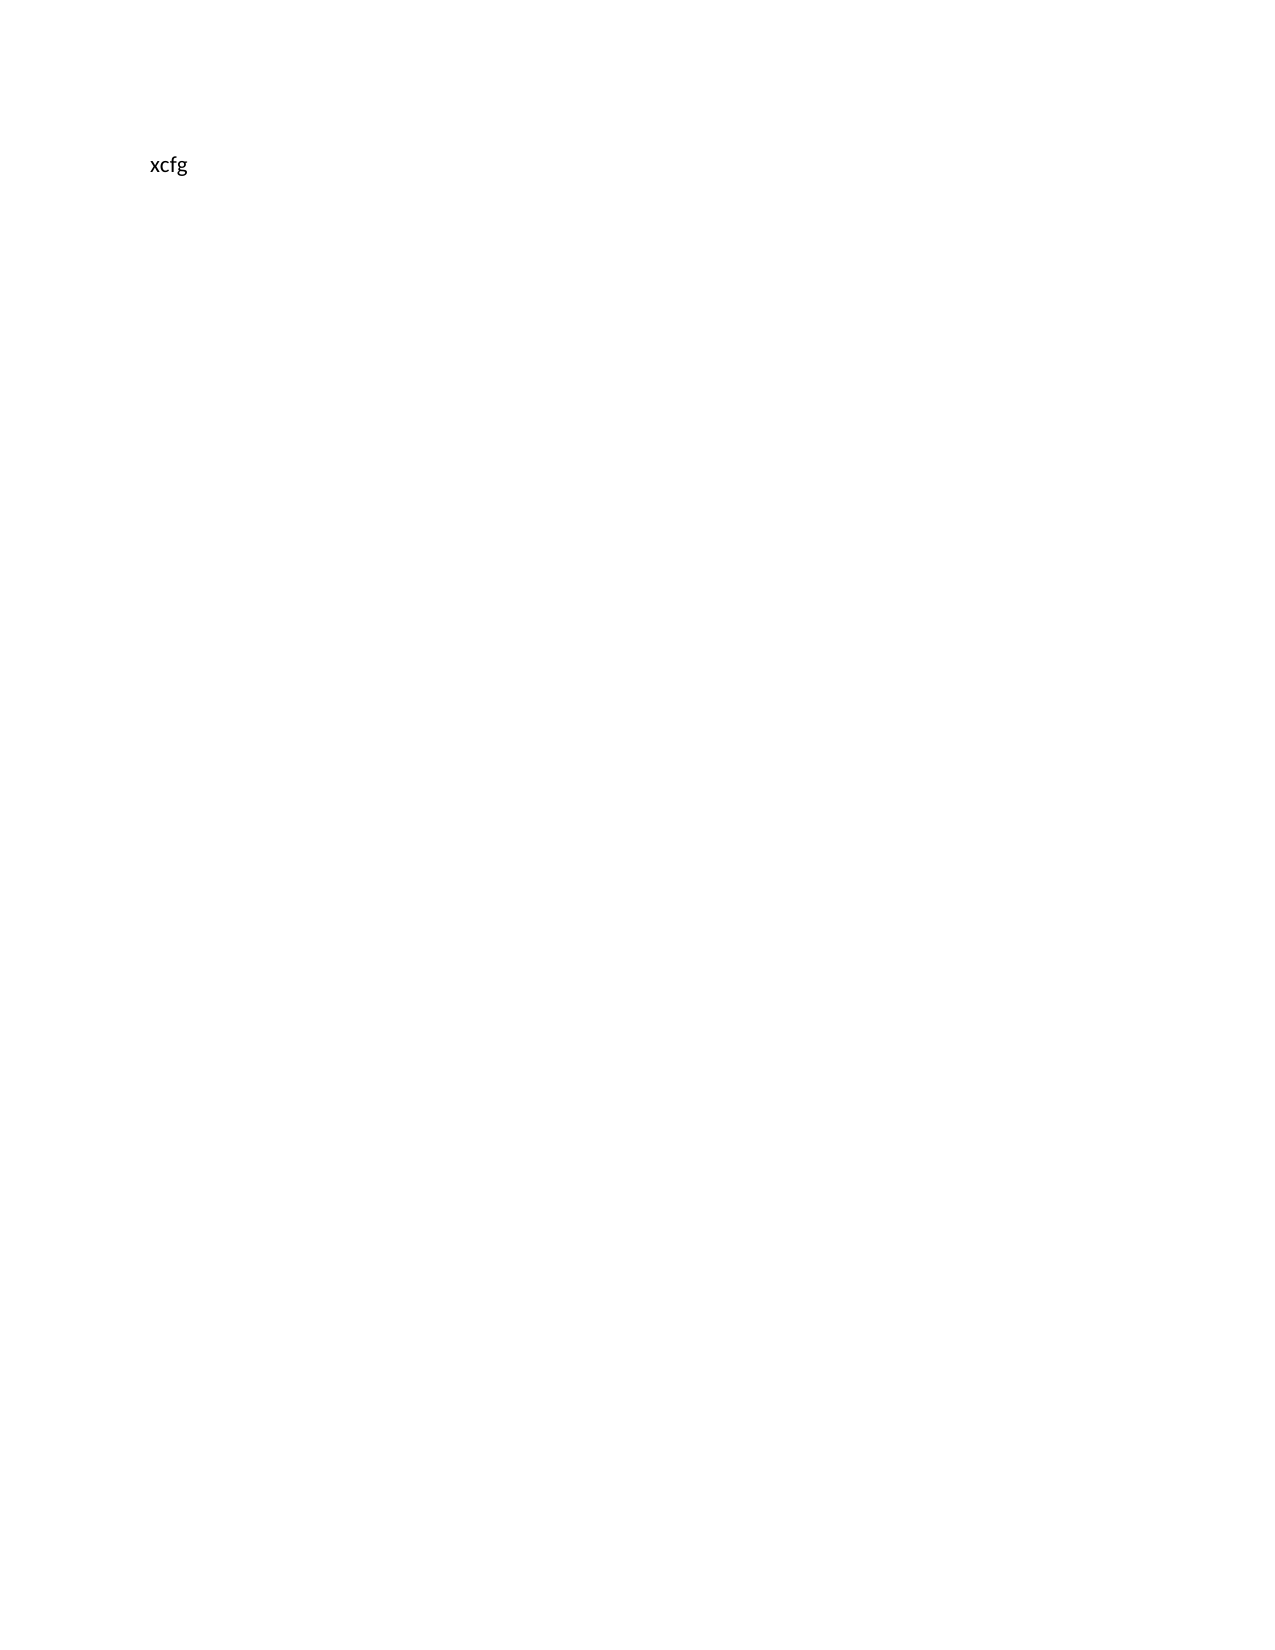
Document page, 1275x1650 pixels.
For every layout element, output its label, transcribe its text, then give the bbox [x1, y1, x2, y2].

text xcfg [150, 150, 1125, 178]
